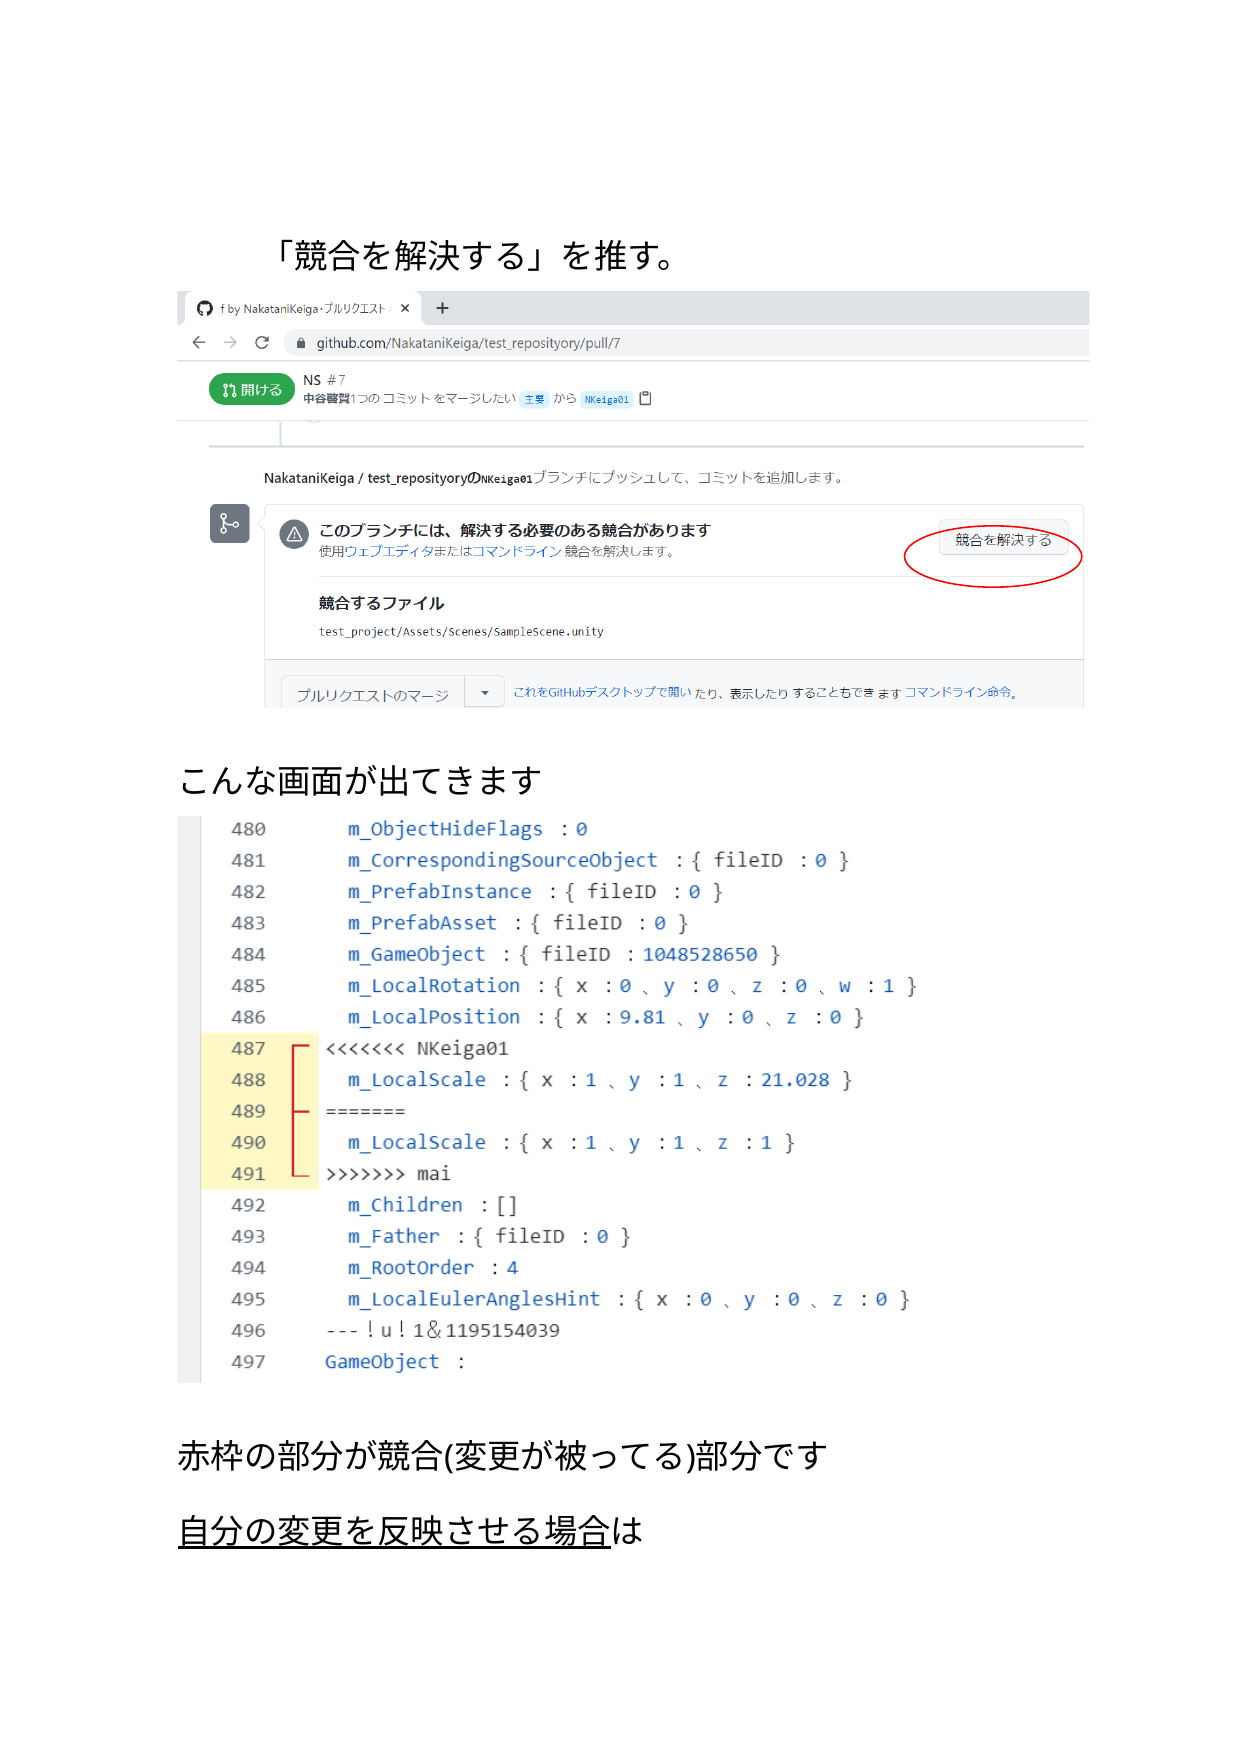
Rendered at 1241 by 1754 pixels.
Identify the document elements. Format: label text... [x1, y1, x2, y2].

picture [177, 816, 1029, 1383]
text こんな画面が出てきます [177, 742, 1063, 817]
text 赤枠の部分が競合(変更が被ってる)部分です [177, 1417, 1063, 1492]
text 自分の変更を反映させる場合は [177, 1492, 1063, 1567]
picture [177, 291, 1090, 708]
text 「競合を解決する」を推す。 [177, 217, 1063, 291]
